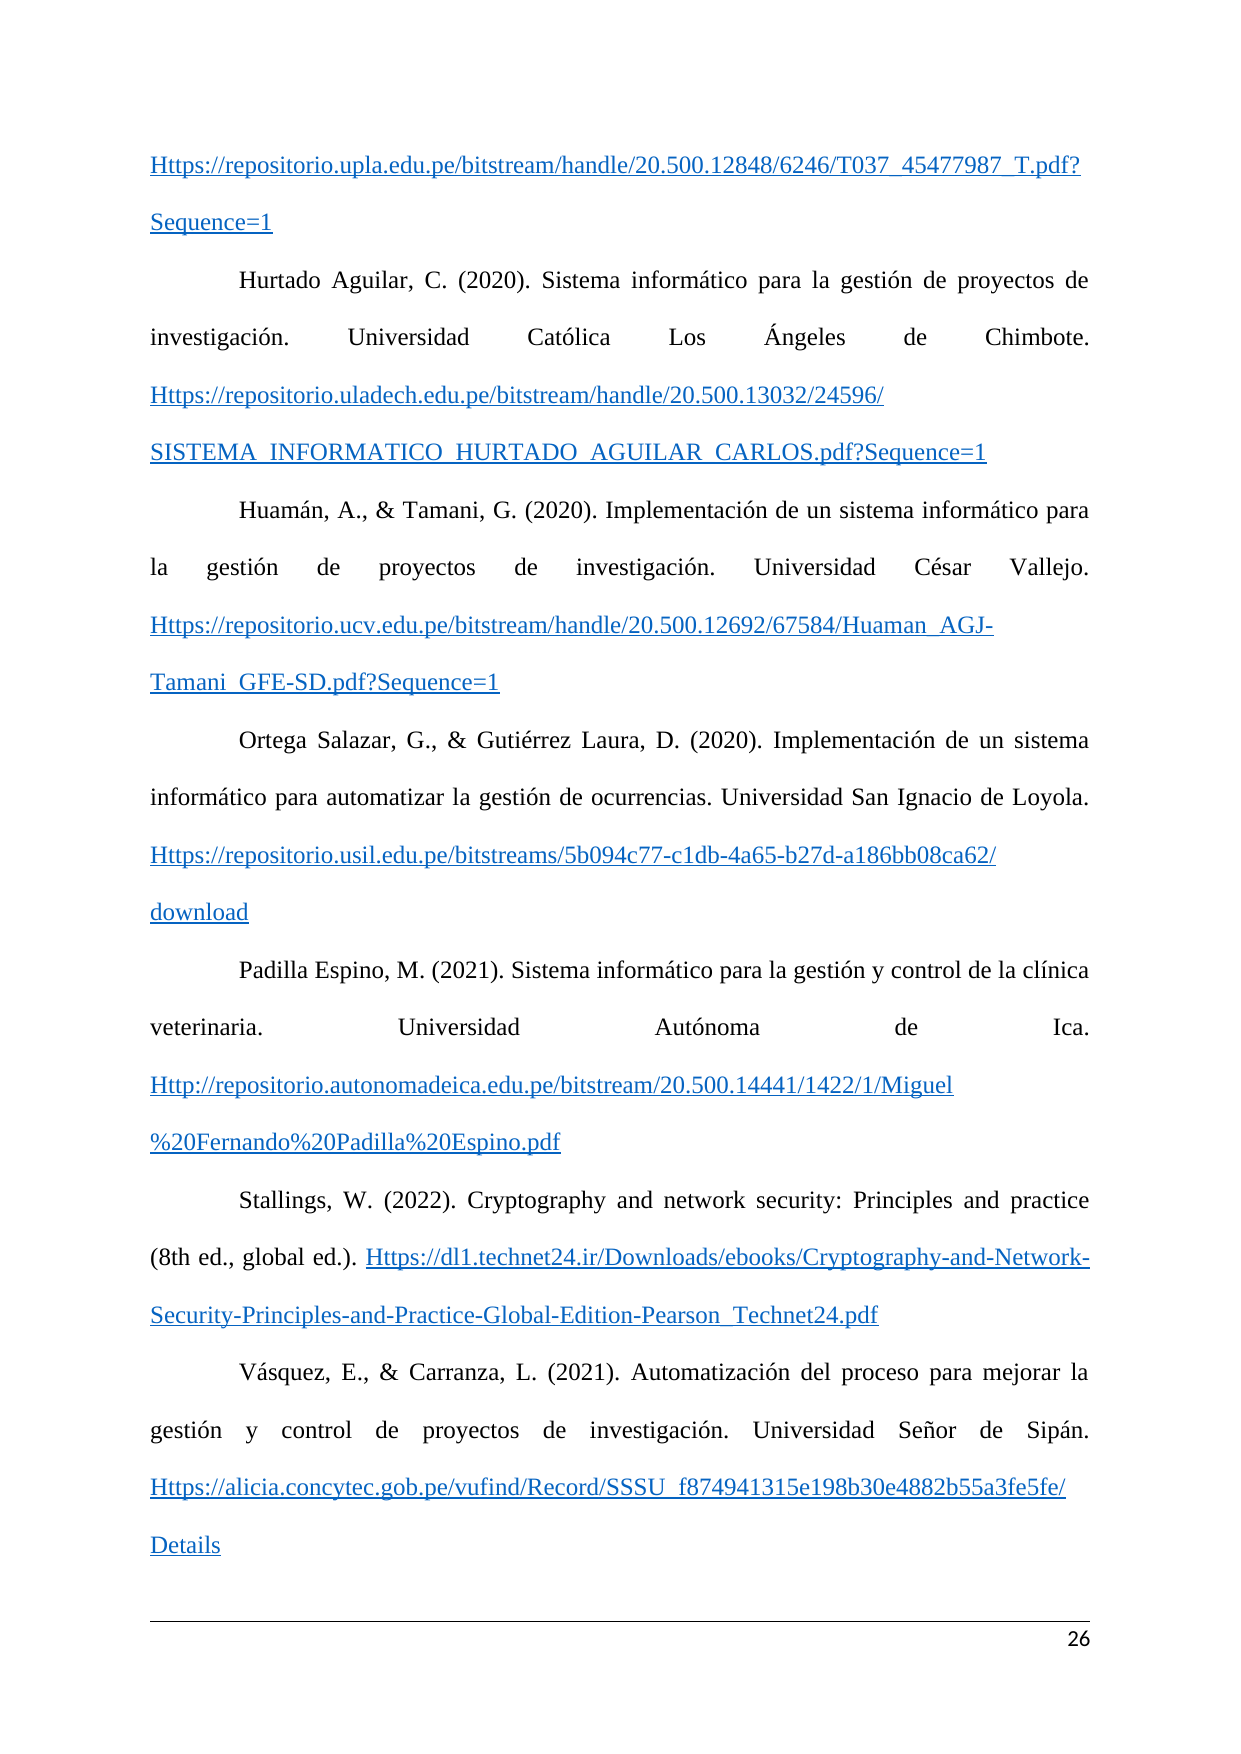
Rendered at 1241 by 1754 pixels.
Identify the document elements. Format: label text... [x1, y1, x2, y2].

text Hurtado Aguilar, C. (2020). Sistema informático para la gestión de proyectos de investigación. Universidad Católica Los Ángeles de Chimbote. Https://repositorio.uladech.edu.pe/bitstream/handle/20.500.13032/24596/SISTEMA_INFORMATICO_HURTADO_AGUILAR_CARLOS.pdf?Sequence=1 [150, 265, 1090, 466]
text Ortega Salazar, G., & Gutiérrez Laura, D. (2020). Implementación de un sistema informático para automatizar la gestión de ocurrencias. Universidad San Ignacio de Loyola. Https://repositorio.usil.edu.pe/bitstreams/5b094c77-c1db-4a65-b27d-a186bb08ca62/download [150, 725, 1090, 926]
text Huamán, A., & Tamani, G. (2020). Implementación de un sistema informático para la gestión de proyectos de investigación. Universidad César Vallejo. Https://repositorio.ucv.edu.pe/bitstream/handle/20.500.12692/67584/Huaman_AGJ-Tamani_GFE-SD.pdf?Sequence=1 [150, 495, 1090, 696]
text Vásquez, E., & Carranza, L. (2021). Automatización del proceso para mejorar la gestión y control de proyectos de investigación. Universidad Señor de Sipán. Https://alicia.concytec.gob.pe/vufind/Record/SSSU_f874941315e198b30e4882b55a3fe5fe/Details [150, 1357, 1090, 1559]
text Padilla Espino, M. (2021). Sistema informático para la gestión y control de la clínica veterinaria. Universidad Autónoma de Ica. Http://repositorio.autonomadeica.edu.pe/bitstream/20.500.14441/1422/1/Miguel%20Fernando%20Padilla%20Espino.pdf [150, 955, 1090, 1156]
text Stallings, W. (2022). Cryptography and network security: Principles and practice (8th ed., global ed.). Https://dl1.technet24.ir/Downloads/ebooks/Cryptography-and-Network-Security-Principles-and-Practice-Global-Edition-Pearson_Technet24.pdf [150, 1185, 1090, 1329]
